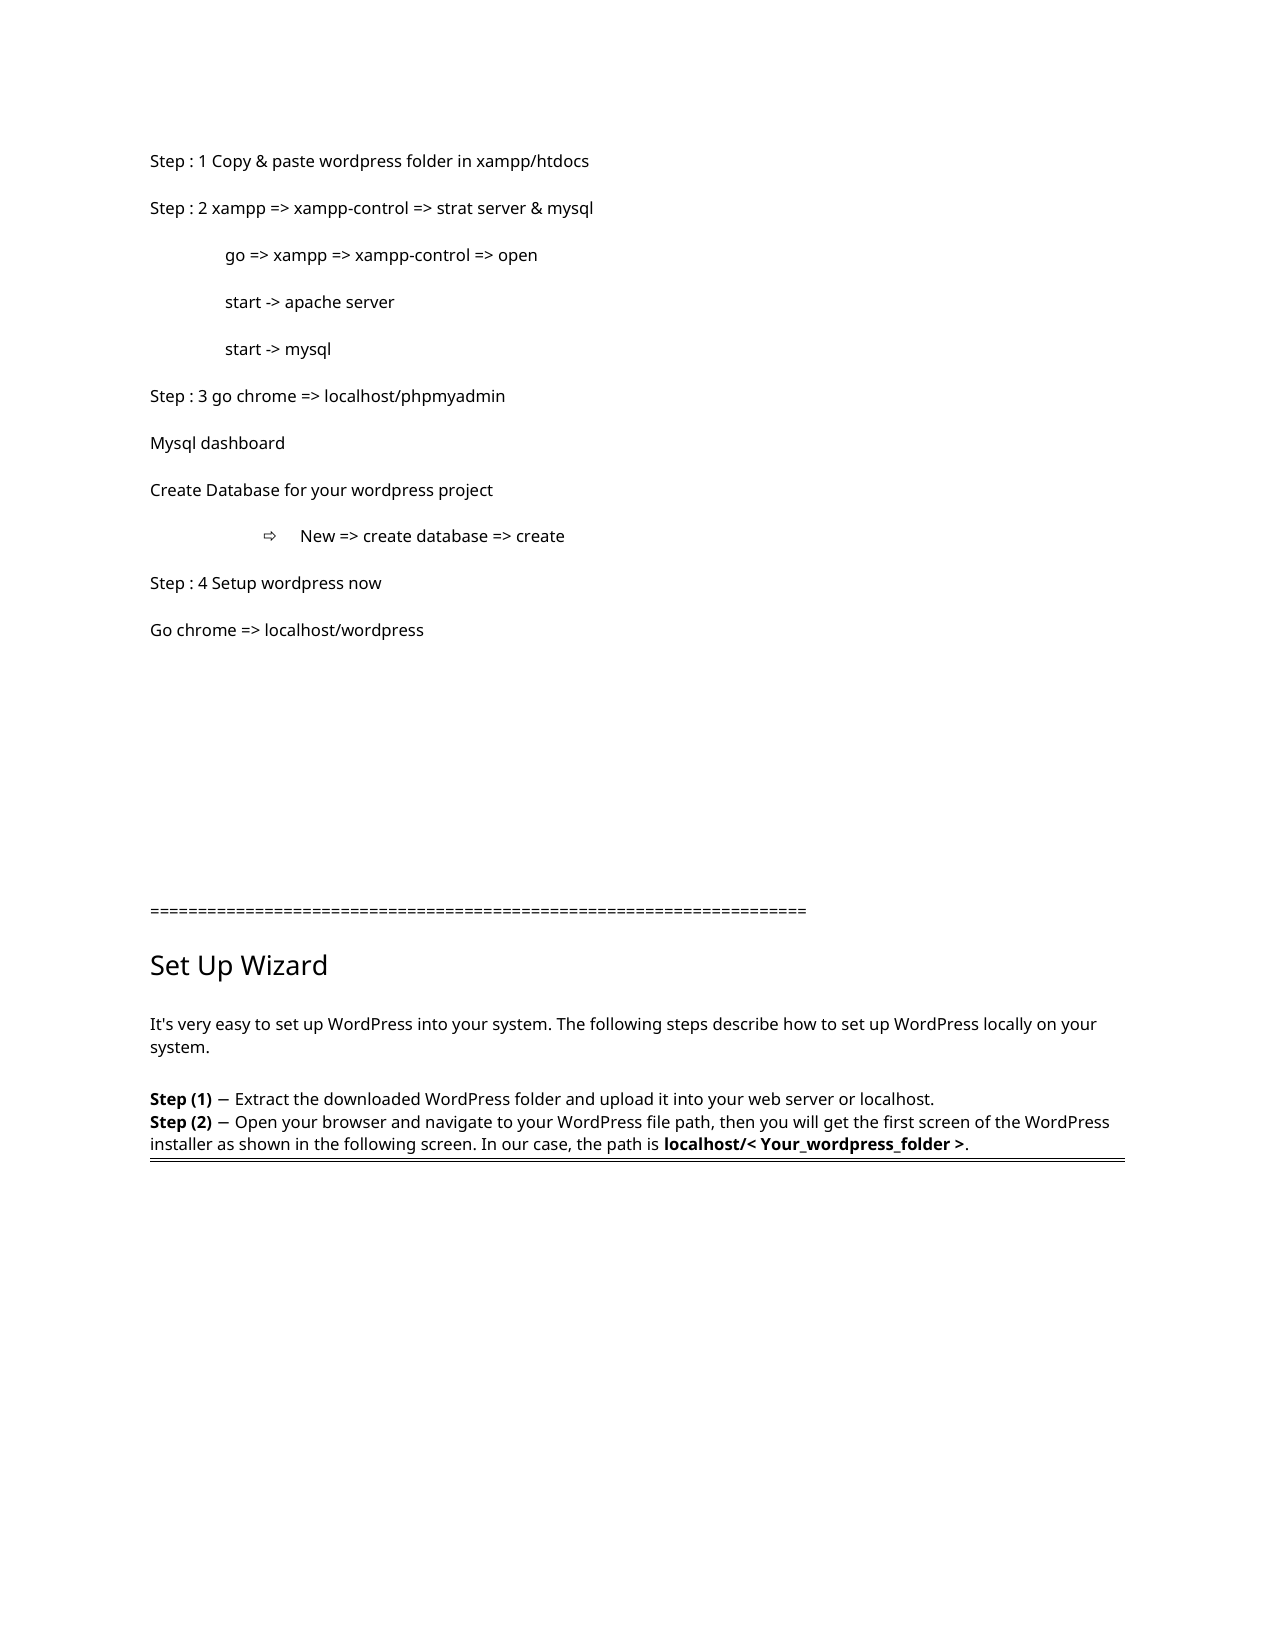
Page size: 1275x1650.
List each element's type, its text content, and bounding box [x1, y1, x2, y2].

text Mysql dashboard [150, 431, 1125, 454]
text Step : 3 go chrome => localhost/phpmyadmin [150, 384, 1125, 407]
text Step : 4 Setup wordpress now [150, 572, 1125, 594]
text Create Database for your wordpress project [150, 478, 1125, 501]
list New => create database => create [262, 525, 1125, 548]
text go => xampp => xampp-control => open [150, 244, 1125, 266]
text Go chrome => localhost/wordpress [150, 619, 1125, 641]
subtitle Set Up Wizard [150, 947, 1125, 984]
text Step (1) − Extract the downloaded WordPress folder and upload it into your web server or localhost. [150, 1087, 1125, 1110]
text start -> apache server [150, 291, 1125, 313]
text Step (2) − Open your browser and navigate to your WordPress file path, then you will get the first screen of the WordPress installer as shown in the following screen. In our case, the path is localhost/< Your_wordpress_folder >. [150, 1110, 1125, 1158]
text start -> mysql [150, 337, 1125, 360]
text It's very easy to set up WordPress into your system. The following steps describe how to set up WordPress locally on your system. [150, 1013, 1125, 1058]
text Step : 1 Copy & paste wordpress folder in xampp/htdocs [150, 150, 1125, 173]
text Step : 2 xampp => xampp-control => strat server & mysql [150, 197, 1125, 219]
text ===================================================================== [150, 900, 1125, 923]
